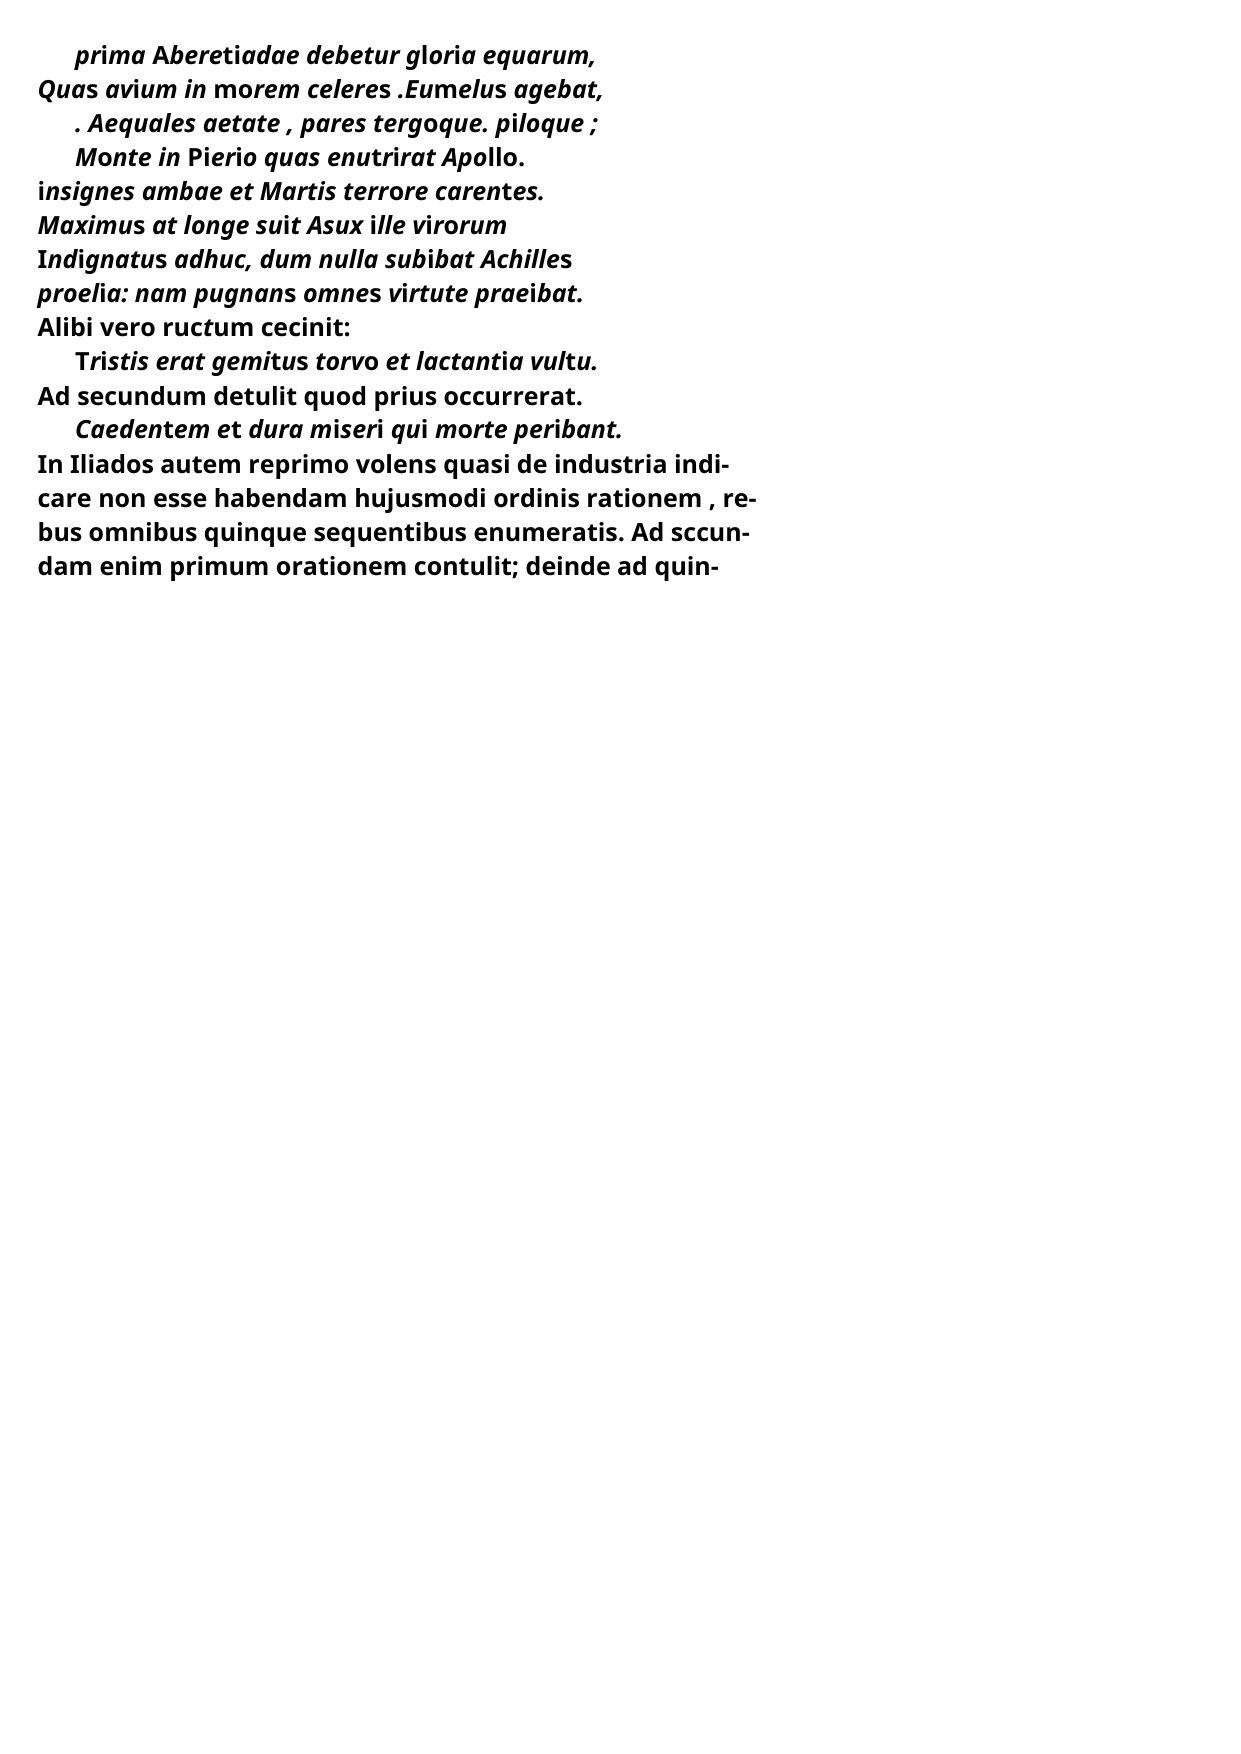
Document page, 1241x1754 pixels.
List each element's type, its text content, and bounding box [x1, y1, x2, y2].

text Caedentem et dura miseri qui morte peribant. [37, 412, 1203, 446]
text Ad secundum detulit quod prius occurrerat. [37, 378, 1203, 412]
text Tristis erat gemitus torvo et lactantia vultu. [37, 344, 1203, 378]
text . Aequales aetate , pares tergoque. piloque ; [37, 106, 1203, 140]
text Monte in Pierio quas enutrirat Apollo. insignes ambae et Martis terrore carentes. Maximus at longe suit Asux ille virorum Indignatus adhuc, dum nulla subibat Achilles proelia: nam pugnans omnes virtute praeibat. [37, 140, 1203, 310]
text In Iliados autem reprimo volens quasi de industria indi- care non esse habendam hujusmodi ordinis rationem , re- bus omnibus quinque sequentibus enumeratis. Ad sccun- dam enim primum orationem contulit; deinde ad quin- [37, 446, 1203, 582]
text Alibi vero ructum cecinit: [37, 310, 1203, 344]
text prima Aberetiadae debetur gloria equarum, Quas avium in morem celeres .Eumelus agebat, [37, 37, 1203, 106]
